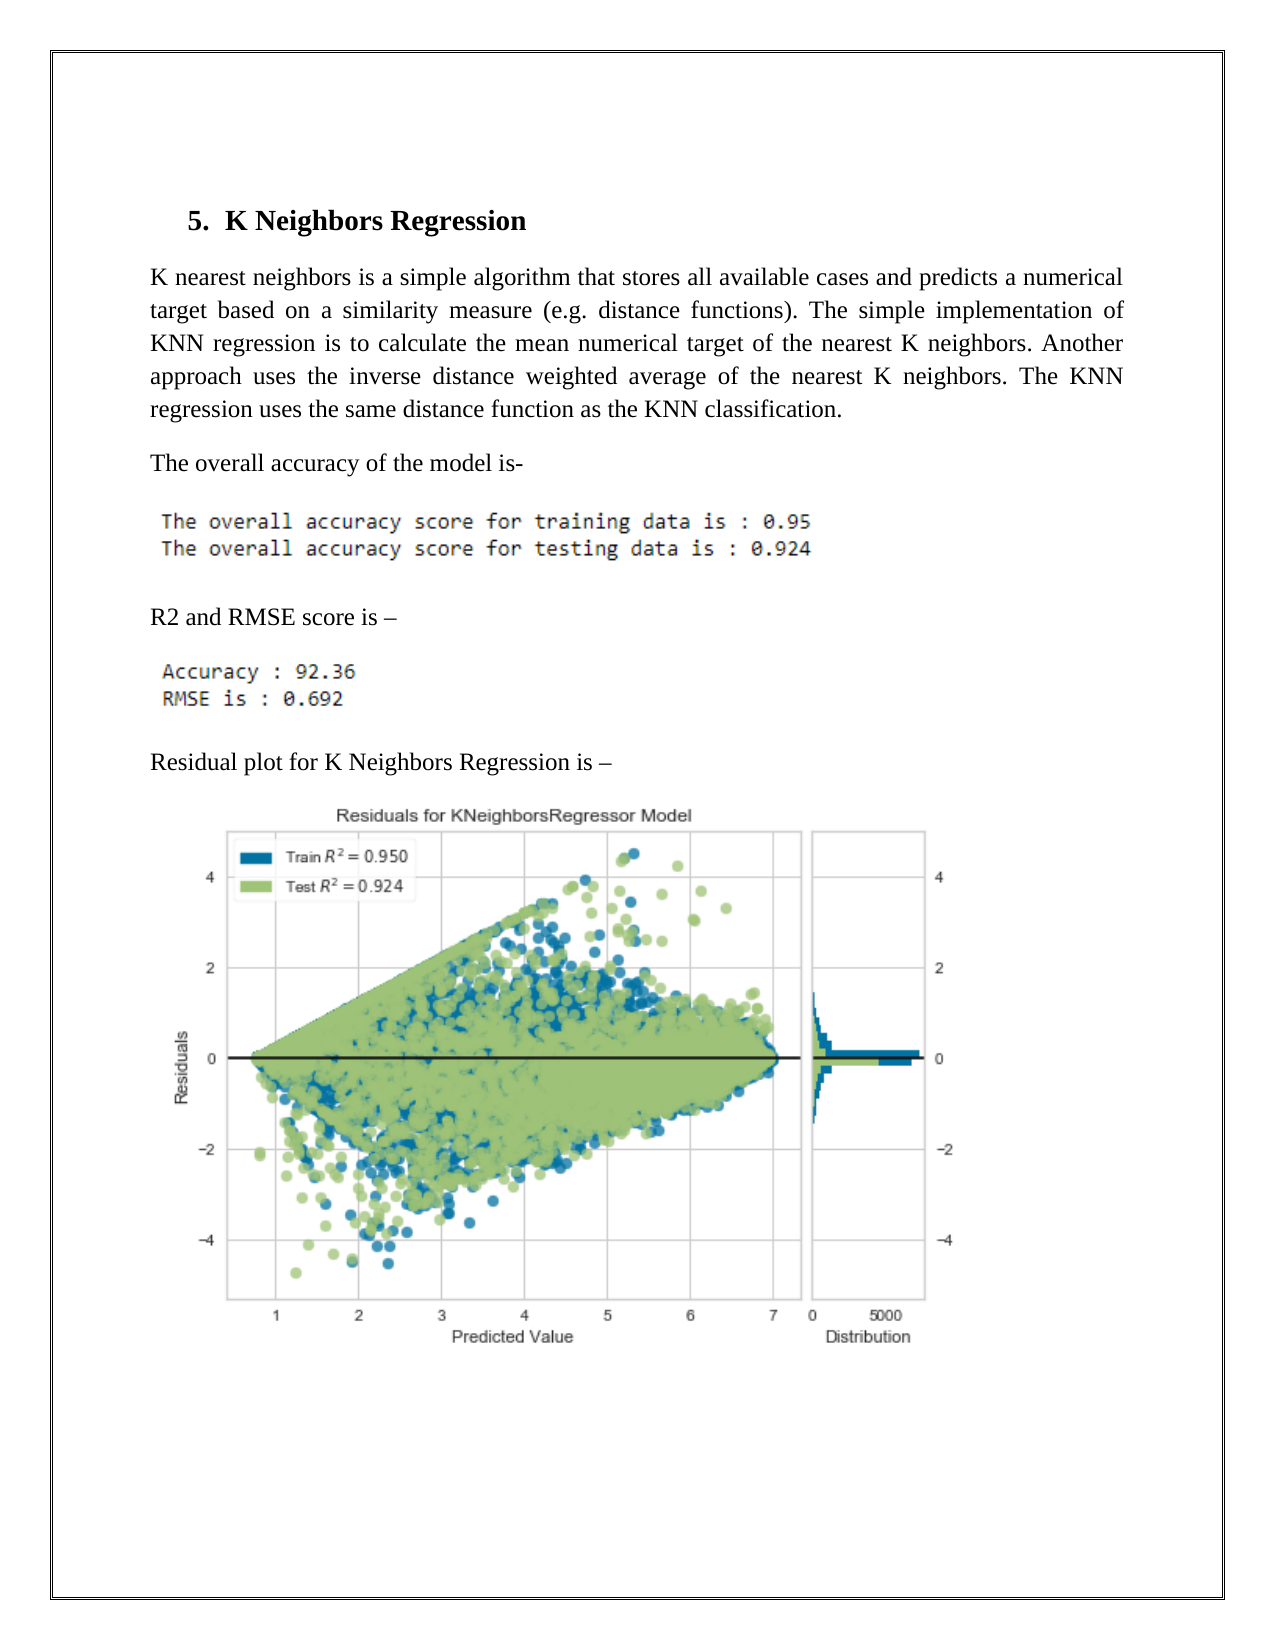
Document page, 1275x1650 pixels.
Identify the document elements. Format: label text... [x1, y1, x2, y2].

picture [150, 502, 829, 578]
text K nearest neighbors is a simple algorithm that stores all available cases and predicts a numerical target based on a similarity measure (e.g. distance functions). The simple implementation of KNN regression is to calculate the mean numerical target of the nearest K neighbors. Another approach uses the inverse distance weighted average of the nearest K neighbors. The KNN regression uses the same distance function as the KNN classification. [150, 262, 1125, 423]
picture [150, 656, 375, 722]
text Residual plot for K Neighbors Regression is – [150, 747, 1125, 775]
picture [150, 800, 976, 1368]
text The overall accuracy of the model is- [150, 448, 1125, 477]
text R2 and RMSE score is – [150, 602, 1125, 631]
list K Neighbors Regression [187, 203, 1125, 237]
